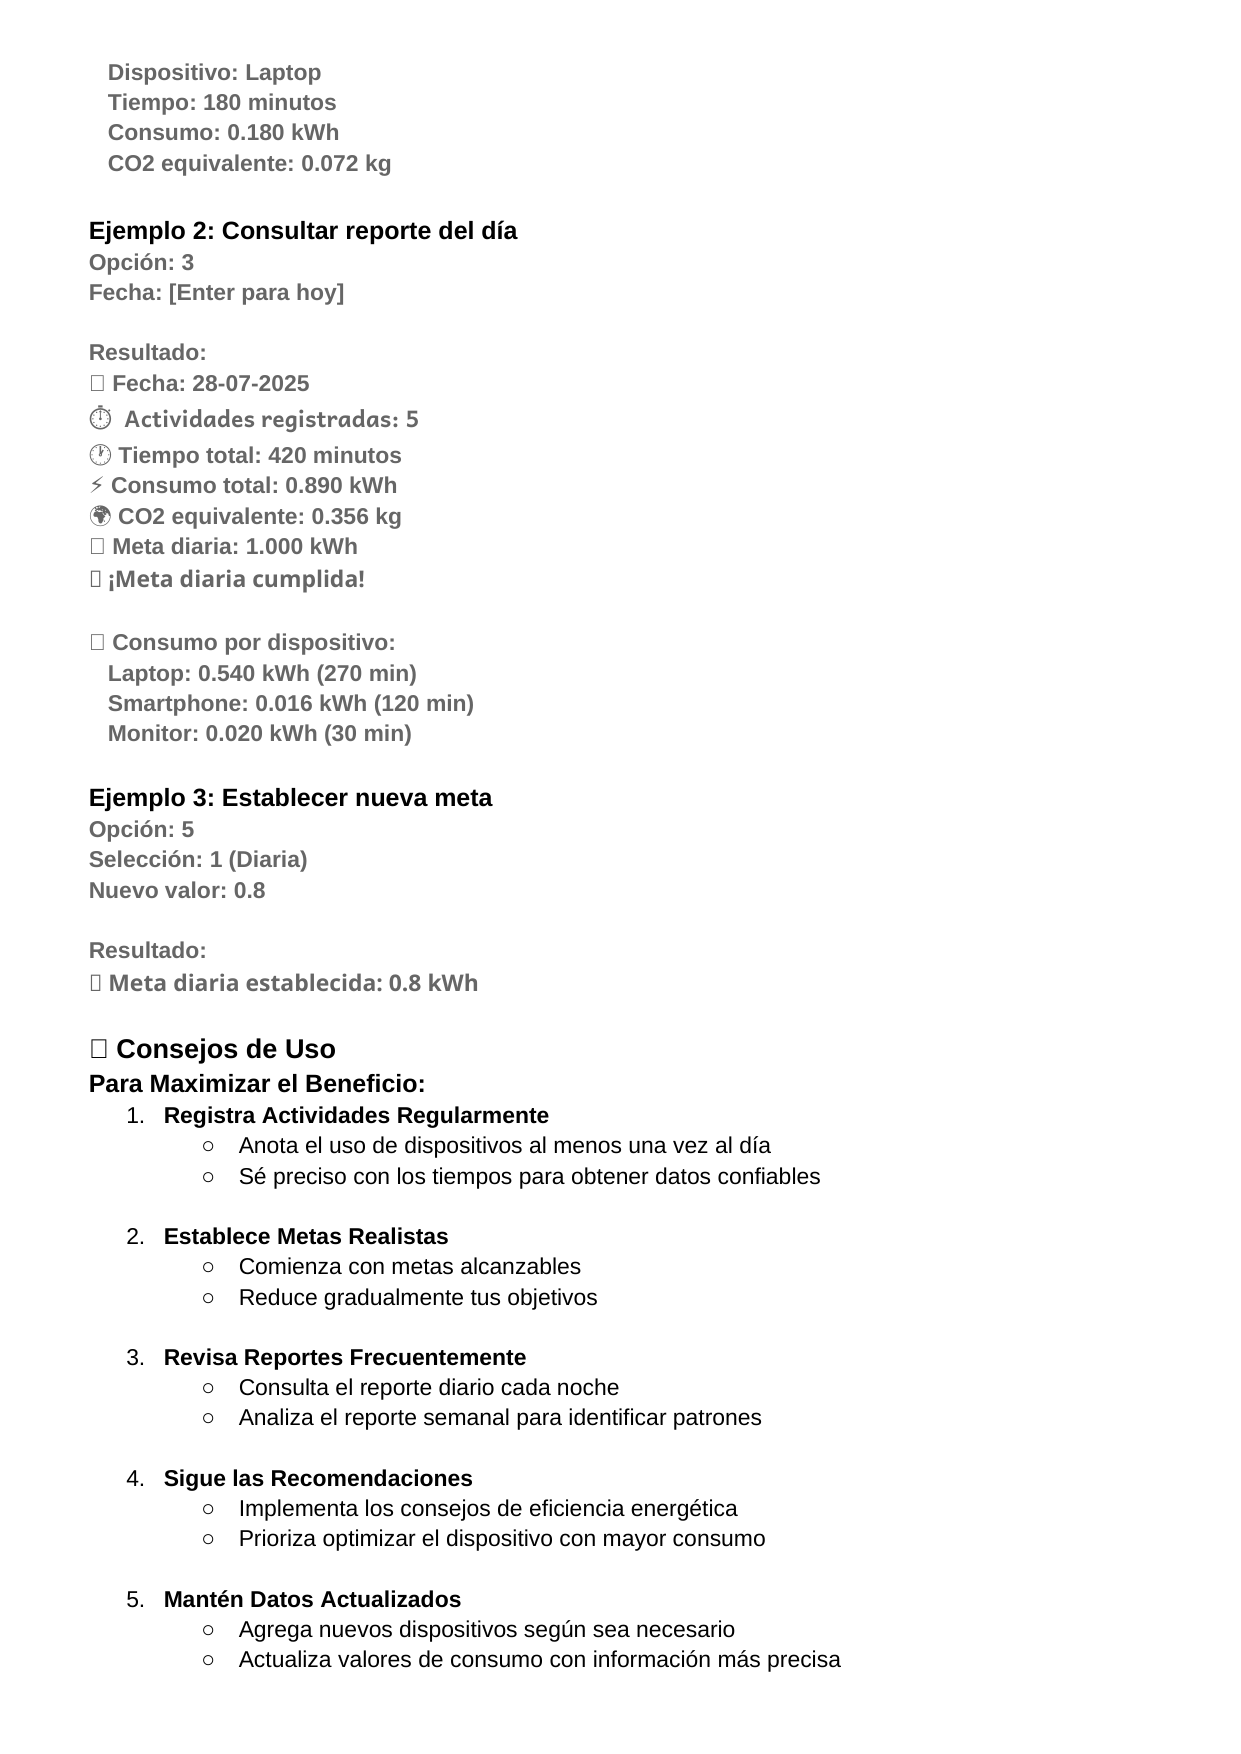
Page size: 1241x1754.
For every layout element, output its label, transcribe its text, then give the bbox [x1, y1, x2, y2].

list Sé preciso con los tiempos para obtener datos confiables [201, 1163, 1181, 1189]
list Analiza el reporte semanal para identificar patrones [201, 1404, 1181, 1431]
subtitle Nuevo valor: 0.8 [88, 877, 1181, 903]
list Revisa Reportes Frecuentemente [126, 1344, 1181, 1370]
list Registra Actividades Regularmente [126, 1102, 1181, 1129]
list Establece Metas Realistas [126, 1223, 1181, 1249]
subtitle Laptop: 0.540 kWh (270 min) [88, 659, 1181, 686]
list Actualiza valores de consumo con información más precisa [201, 1646, 1181, 1672]
subtitle Ejemplo 3: Establecer nueva meta [88, 783, 1181, 812]
subtitle ⏱️ Actividades registradas: 5 [88, 400, 1181, 437]
subtitle Opción: 5 [88, 816, 1181, 842]
subtitle Selección: 1 (Diaria) [88, 846, 1181, 873]
subtitle ⚡ Consumo total: 0.890 kWh [88, 472, 1181, 499]
list Implementa los consejos de eficiencia energética [201, 1495, 1181, 1521]
list Mantén Datos Actualizados [126, 1586, 1181, 1612]
subtitle Consumo: 0.180 kWh [88, 119, 1181, 146]
subtitle Fecha: [Enter para hoy] [88, 279, 1181, 305]
subtitle Tiempo: 180 minutos [88, 89, 1181, 116]
subtitle Monitor: 0.020 kWh (30 min) [88, 720, 1181, 746]
subtitle 🎯 Meta diaria: 1.000 kWh [88, 533, 1181, 559]
subtitle Opción: 3 [88, 249, 1181, 275]
subtitle 🌍 CO2 equivalente: 0.356 kg [88, 503, 1181, 529]
list Prioriza optimizar el dispositivo con mayor consumo [201, 1525, 1181, 1552]
subtitle 🎯 Consejos de Uso [88, 1033, 1181, 1064]
list Agrega nuevos dispositivos según sea necesario [201, 1616, 1181, 1642]
subtitle Para Maximizar el Beneficio: [88, 1069, 1181, 1098]
list Reduce gradualmente tus objetivos [201, 1283, 1181, 1310]
subtitle 📅 Fecha: 28-07-2025 [88, 369, 1181, 396]
subtitle CO2 equivalente: 0.072 kg [88, 149, 1181, 176]
list Anota el uso de dispositivos al menos una vez al día [201, 1132, 1181, 1159]
subtitle 📱 Consumo por dispositivo: [88, 629, 1181, 656]
subtitle Ejemplo 2: Consultar reporte del día [88, 216, 1181, 244]
subtitle Resultado: [88, 339, 1181, 366]
list Consulta el reporte diario cada noche [201, 1374, 1181, 1401]
subtitle Smartphone: 0.016 kWh (120 min) [88, 690, 1181, 716]
list Comienza con metas alcanzables [201, 1253, 1181, 1280]
subtitle Dispositivo: Laptop [88, 59, 1181, 85]
list Sigue las Recomendaciones [126, 1465, 1181, 1491]
subtitle 🕐 Tiempo total: 420 minutos [88, 442, 1181, 469]
subtitle Resultado: [88, 937, 1181, 963]
